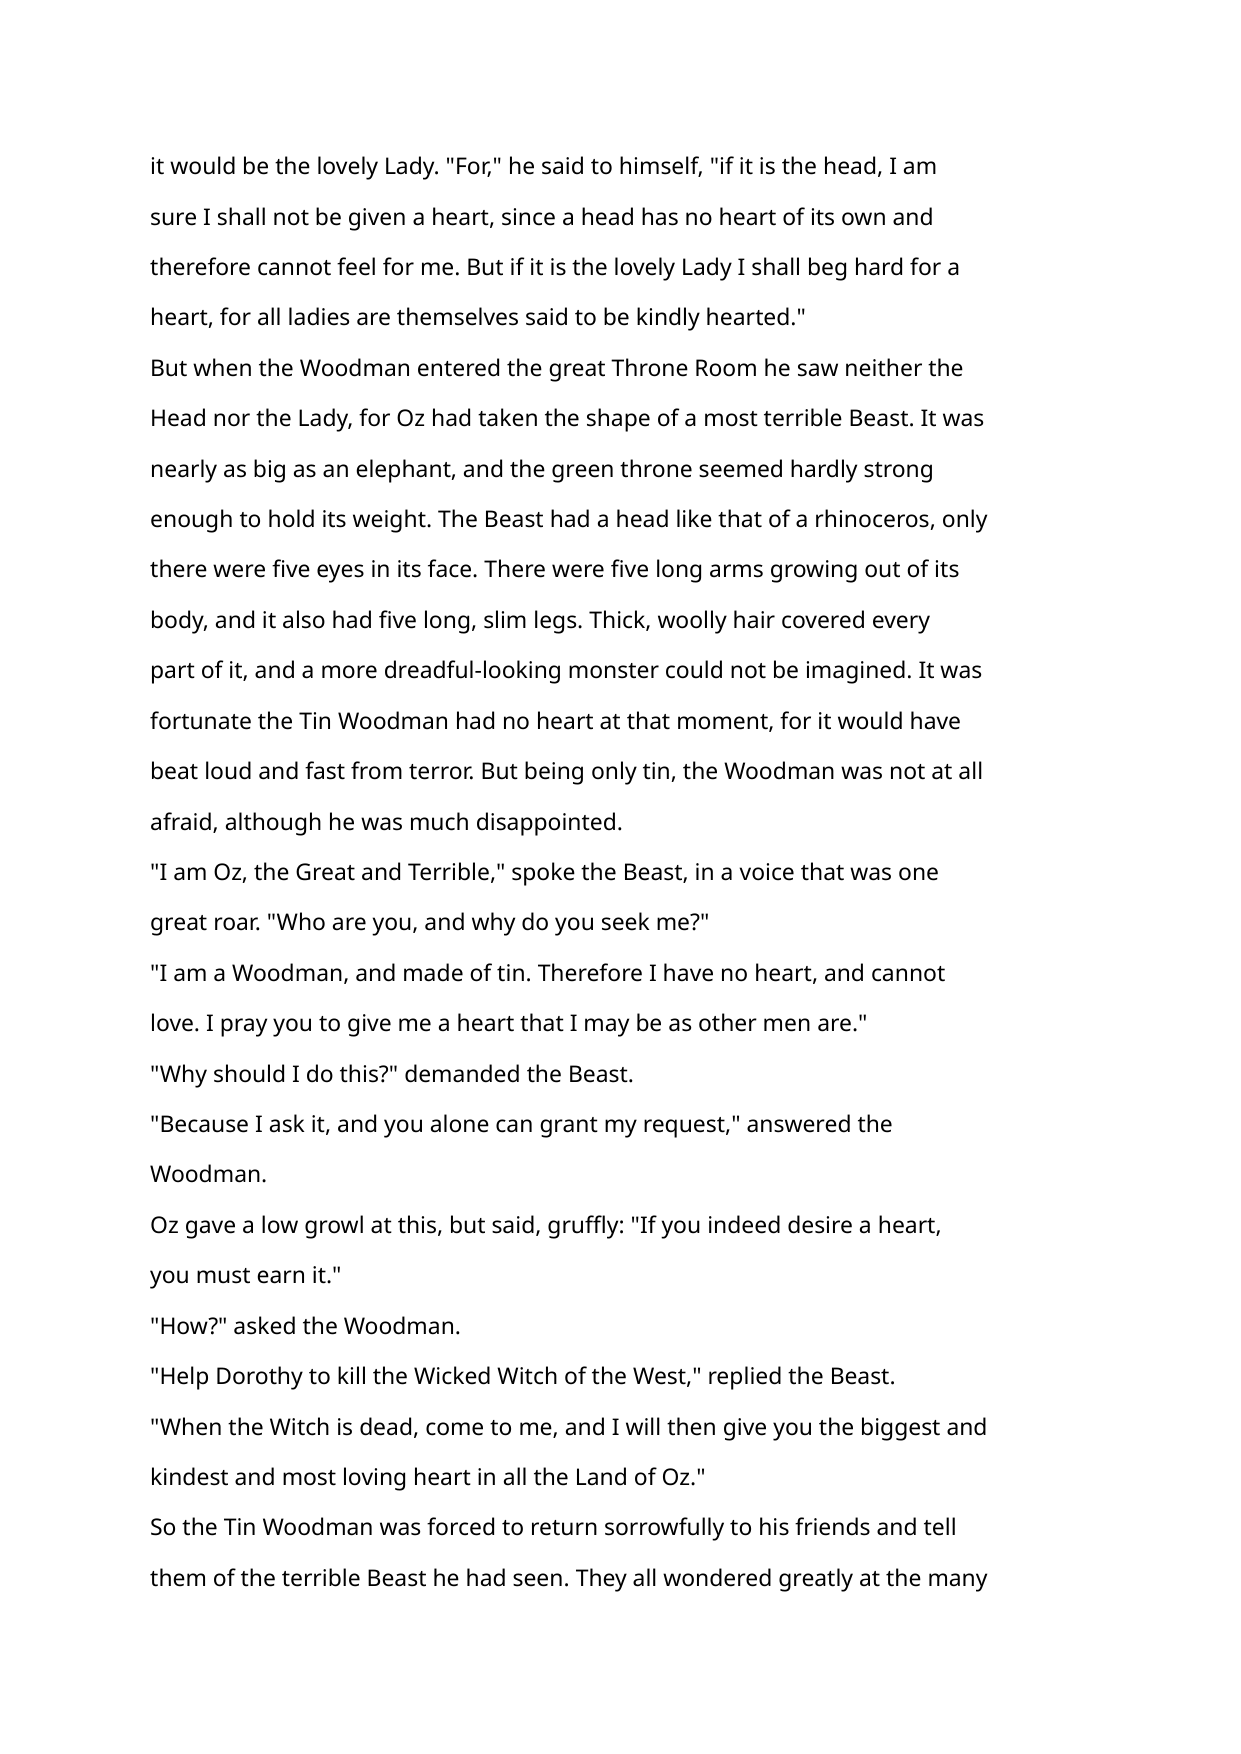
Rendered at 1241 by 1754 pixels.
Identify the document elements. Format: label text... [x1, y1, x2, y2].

text body, and it also had five long, slim legs. Thick, woolly hair covered every [150, 604, 1090, 635]
text heart, for all ladies are themselves said to be kindly hearted." [150, 301, 1090, 332]
text love. I pray you to give me a heart that I may be as other men are." [150, 1007, 1090, 1038]
text therefore cannot feel for me. But if it is the lovely Lady I shall beg hard for a [150, 251, 1090, 282]
text afraid, although he was much disappointed. [150, 805, 1090, 837]
text Woodman. [150, 1158, 1090, 1189]
text But when the Woodman entered the great Throne Room he saw neither the [150, 352, 1090, 383]
text you must earn it." [150, 1259, 1090, 1290]
text "I am a Woodman, and made of tin. Therefore I have no heart, and cannot [150, 957, 1090, 988]
text "Help Dorothy to kill the Wicked Witch of the West," replied the Beast. [150, 1360, 1090, 1391]
text "Why should I do this?" demanded the Beast. [150, 1057, 1090, 1089]
text "I am Oz, the Great and Terrible," spoke the Beast, in a voice that was one [150, 856, 1090, 887]
text part of it, and a more dreadful-looking monster could not be imagined. It was [150, 654, 1090, 685]
text So the Tin Woodman was forced to return sorrowfully to his friends and tell [150, 1511, 1090, 1542]
text "How?" asked the Woodman. [150, 1309, 1090, 1341]
text "Because I ask it, and you alone can grant my request," answered the [150, 1108, 1090, 1139]
text sure I shall not be given a heart, since a head has no heart of its own and [150, 200, 1090, 232]
text Oz gave a low growl at this, but said, gruffly: "If you indeed desire a heart, [150, 1209, 1090, 1240]
text "When the Witch is dead, come to me, and I will then give you the biggest and [150, 1410, 1090, 1442]
text them of the terrible Beast he had seen. They all wondered greatly at the many [150, 1562, 1090, 1593]
text Head nor the Lady, for Oz had taken the shape of a most terrible Beast. It was [150, 402, 1090, 433]
text beat loud and fast from terror. But being only tin, the Woodman was not at all [150, 755, 1090, 786]
text fortunate the Tin Woodman had no heart at that moment, for it would have [150, 704, 1090, 736]
text enough to hold its weight. The Beast had a head like that of a rhinoceros, only [150, 503, 1090, 534]
text there were five eyes in its face. There were five long arms growing out of its [150, 553, 1090, 584]
text nearly as big as an elephant, and the green throne seemed hardly strong [150, 452, 1090, 484]
text it would be the lovely Lady. "For," he said to himself, "if it is the head, I am [150, 150, 1090, 181]
text great roar. "Who are you, and why do you seek me?" [150, 906, 1090, 937]
text kindest and most loving heart in all the Land of Oz." [150, 1461, 1090, 1492]
